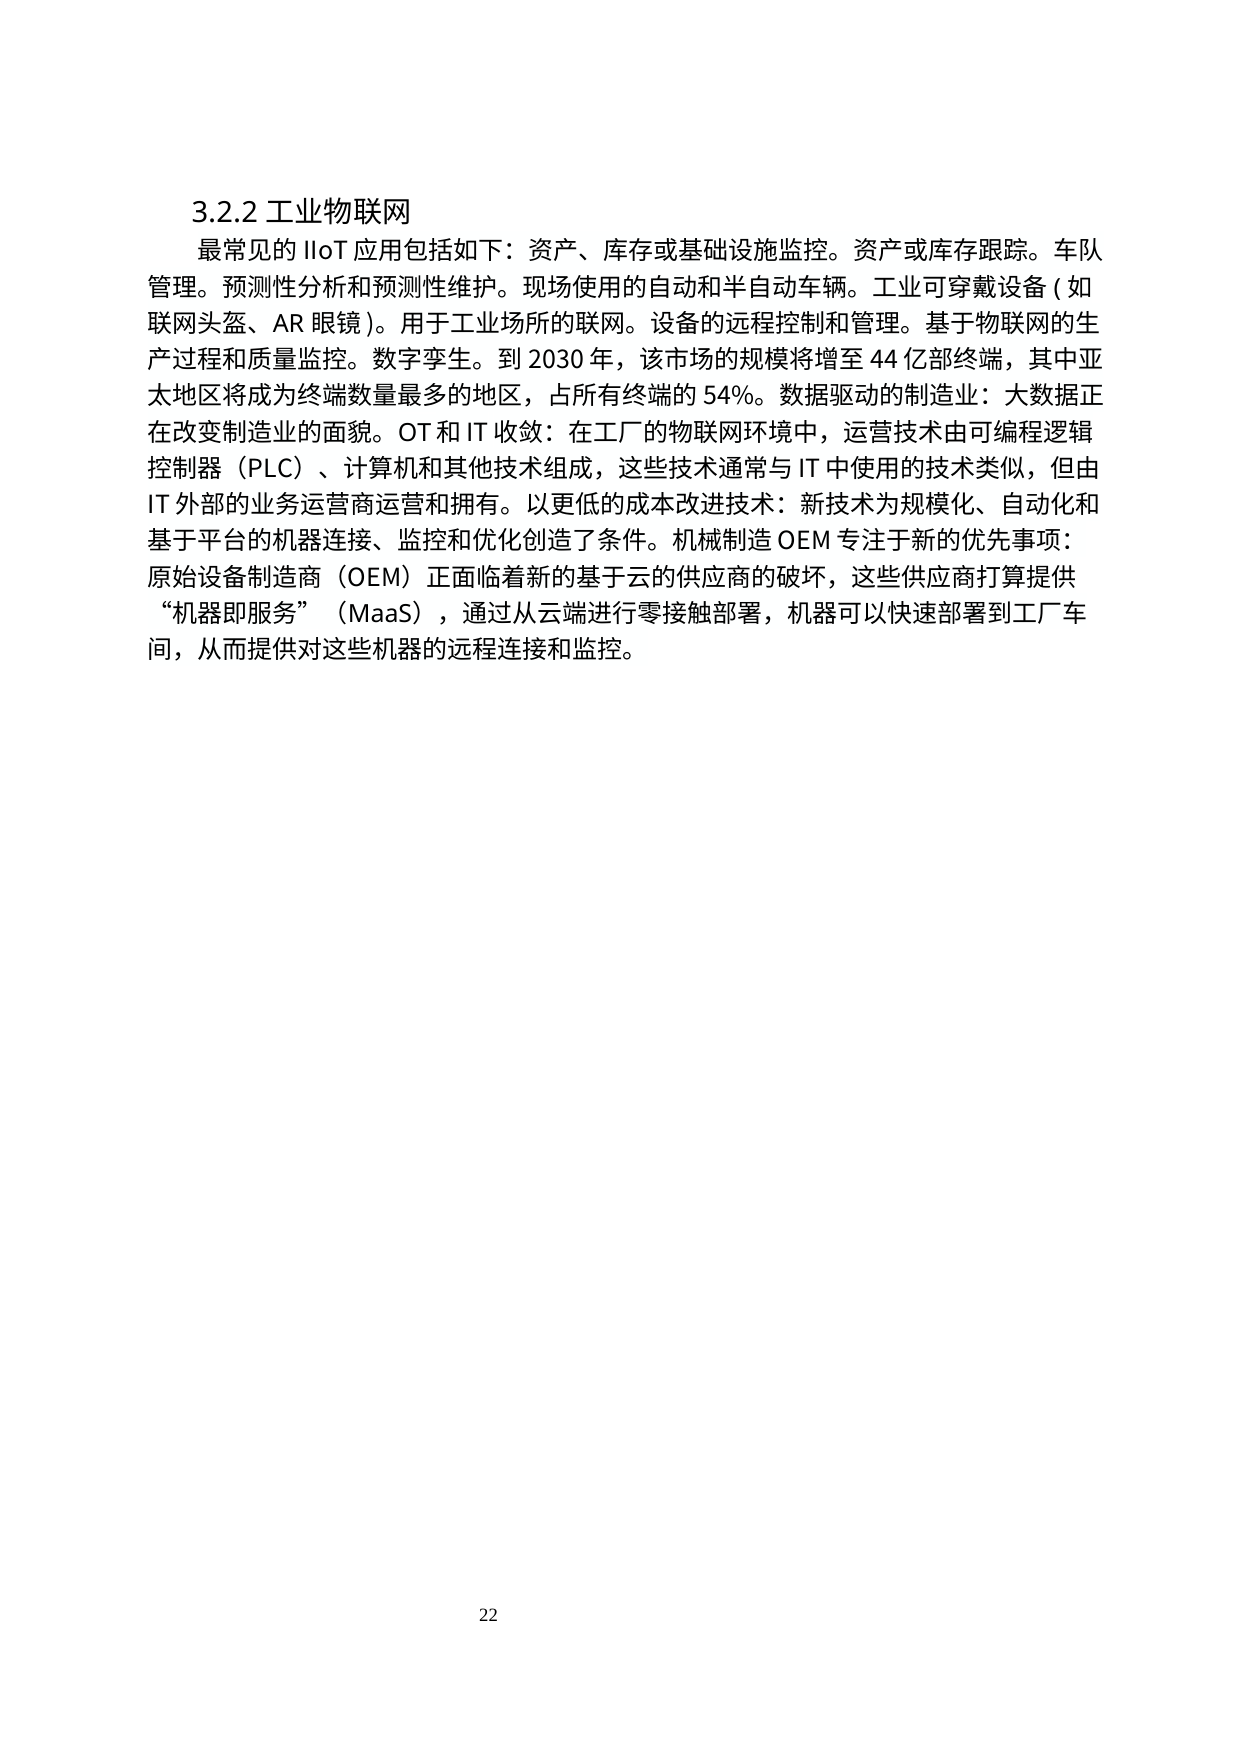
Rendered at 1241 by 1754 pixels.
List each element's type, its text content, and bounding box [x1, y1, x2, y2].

subtitle 3.2.2 工业物联网 [148, 191, 411, 231]
text 最常见的 IIoT 应用包括如下：资产、库存或基础设施监控。资产或库存跟踪。车队管理。预测性分析和预测性维护。现场使用的自动和半自动车辆。工业可穿戴设备 ( 如联网头盔、AR 眼镜 )。用于工业场所的联网。设备的远程控制和管理。基于物联网的生产过程和质量监控。数字孪生。到 2030 年，该市场的规模将增至 44 亿部终端，其中亚太地区将成为终端数量最多的地区，占所有终端的 54%。数据驱动的制造业：大数据正在改变制造业的面貌。OT和IT收敛：在工厂的物联网环境中，运营技术由可编程逻辑控制器（PLC）、计算机和其他技术组成，这些技术通常与IT中使用的技术类似，但由IT外部的业务运营商运营和拥有。以更低的成本改进技术：新技术为规模化、自动化和基于平台的机器连接、监控和优化创造了条件。机械制造OEM专注于新的优先事项：原始设备制造商（OEM）正面临着新的基于云的供应商的破坏，这些供应商打算提供“机器即服务”（MaaS），通过从云端进行零接触部署，机器可以快速部署到工厂车间，从而提供对这些机器的远程连接和监控。 [148, 159, 1110, 666]
